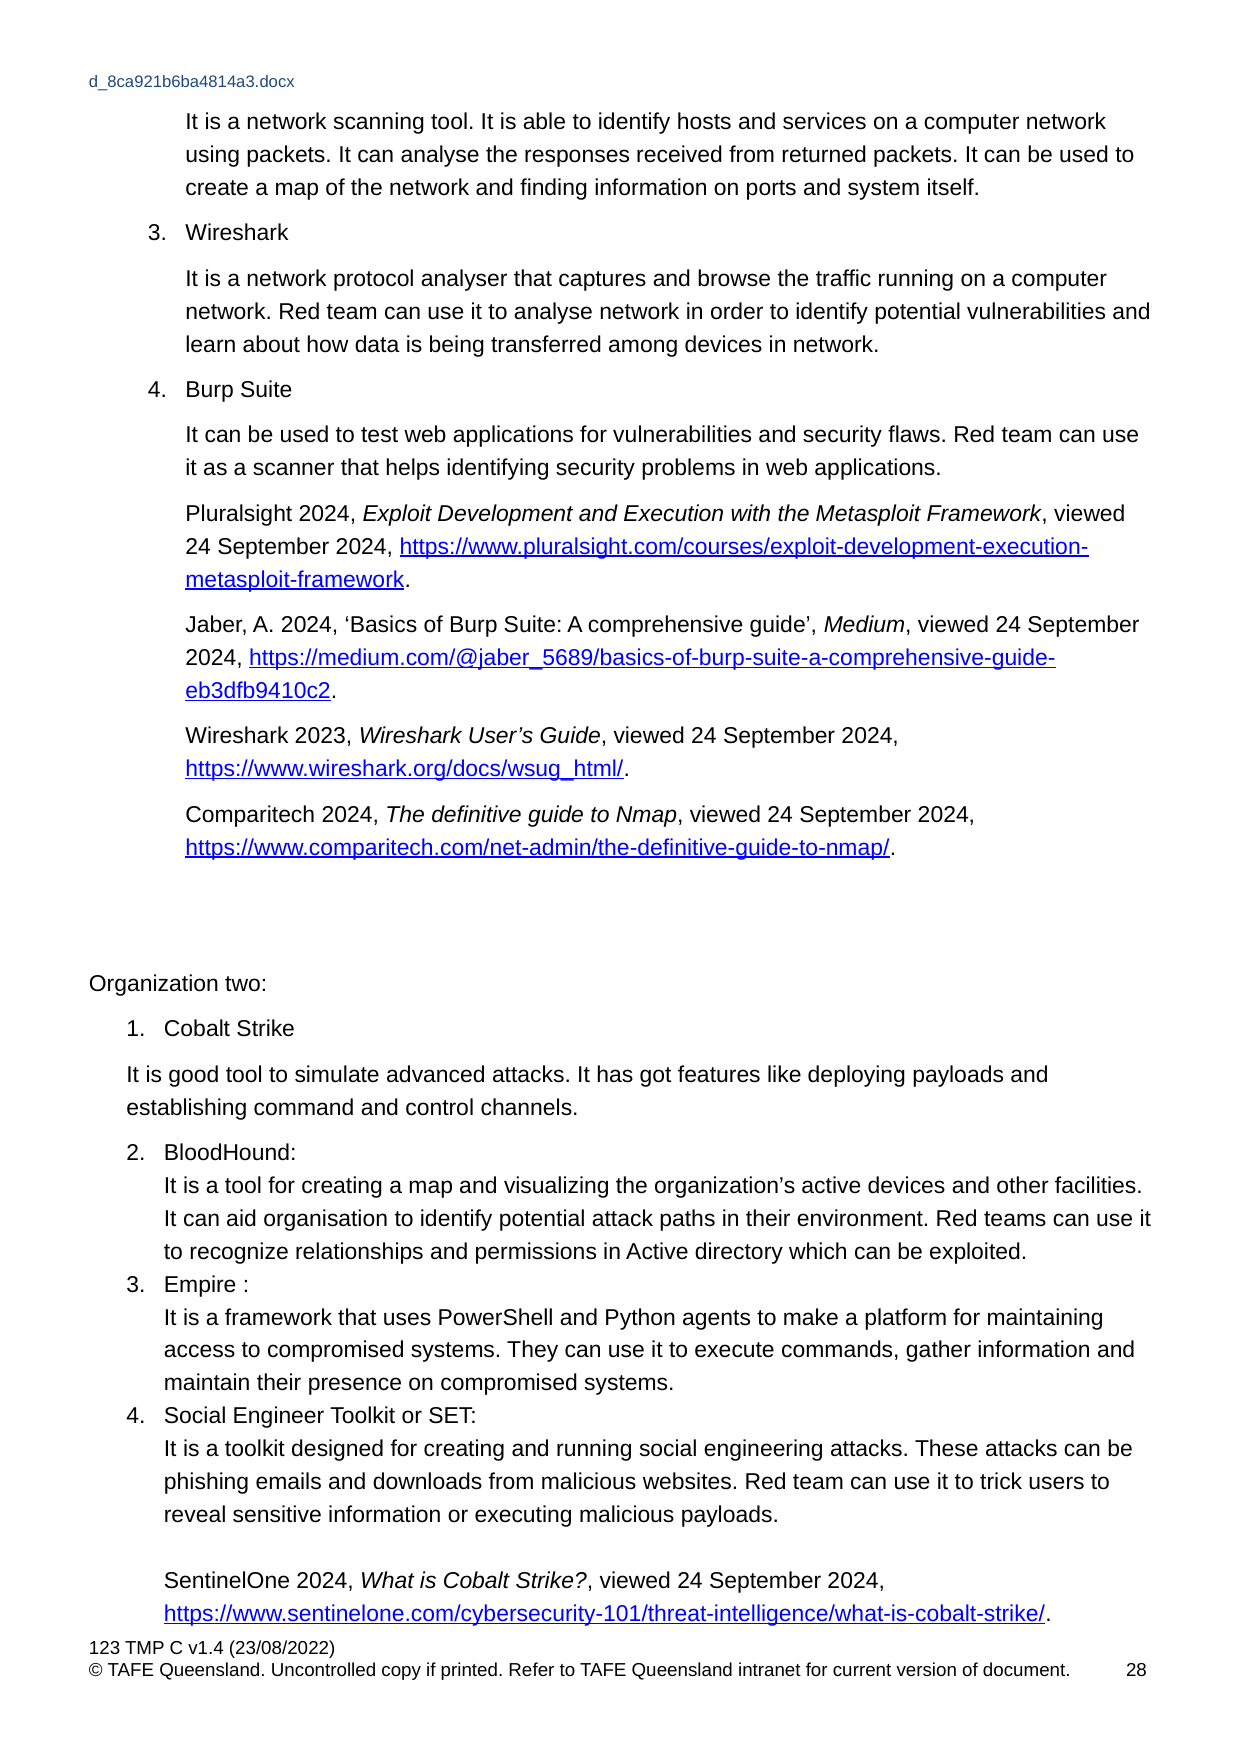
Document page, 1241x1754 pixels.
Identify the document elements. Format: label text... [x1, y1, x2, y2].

list BloodHound: [126, 1139, 1152, 1165]
list Wireshark [148, 219, 1152, 246]
text It is good tool to simulate advanced attacks. It has got features like deploying payloads and establishing command and control channels. [126, 1061, 1152, 1120]
list Social Engineer Toolkit or SET: [126, 1402, 1152, 1429]
list It is a network scanning tool. It is able to identify hosts and services on a computer network using packets. It can analyse the responses received from returned packets. It can be used to create a map of the network and finding information on ports and system itself. [185, 108, 1152, 200]
list Wireshark 2023, Wireshark User’s Guide, viewed 24 September 2024, https://www.wireshark.org/docs/wsug_html/. [185, 722, 1152, 782]
list It is a framework that uses PowerShell and Python agents to make a platform for maintaining access to compromised systems. They can use it to execute commands, gather information and maintain their presence on compromised systems. [164, 1303, 1152, 1396]
list Empire : [126, 1271, 1152, 1297]
text Organization two: [89, 970, 1152, 996]
list Jaber, A. 2024, ‘Basics of Burp Suite: A comprehensive guide’, Medium, viewed 24 September 2024, https://medium.com/@jaber_5689/basics-of-burp-suite-a-comprehensive-guide-eb3dfb9410c2. [185, 611, 1152, 703]
list It is a network protocol analyser that captures and browse the traffic running on a computer network. Red team can use it to analyse network in order to identify potential vulnerabilities and learn about how data is being transferred among devices in network. [185, 265, 1152, 357]
list It can be used to test web applications for vulnerabilities and security flaws. Red team can use it as a scanner that helps identifying security problems in web applications. [185, 421, 1152, 481]
list It is a tool for creating a map and visualizing the organization’s active devices and other facilities. It can aid organisation to identify potential attack paths in their environment. Red teams can use it to recognize relationships and permissions in Active directory which can be exploited. [164, 1172, 1152, 1264]
list SentinelOne 2024, What is Cobalt Strike?, viewed 24 September 2024, https://www.sentinelone.com/cybersecurity-101/threat-intelligence/what-is-cobalt-strike/. [164, 1567, 1152, 1626]
list Pluralsight 2024, Exploit Development and Execution with the Metasploit Framework, viewed 24 September 2024, https://www.pluralsight.com/courses/exploit-development-execution-metasploit-framework. [185, 500, 1152, 592]
list Cobalt Strike [126, 1015, 1152, 1042]
list Comparitech 2024, The definitive guide to Nmap, viewed 24 September 2024, https://www.comparitech.com/net-admin/the-definitive-guide-to-nmap/. [185, 801, 1152, 860]
list Burp Suite [148, 376, 1152, 402]
list It is a toolkit designed for creating and running social engineering attacks. These attacks can be phishing emails and downloads from malicious websites. Red team can use it to trick users to reveal sensitive information or executing malicious payloads. [164, 1435, 1152, 1527]
